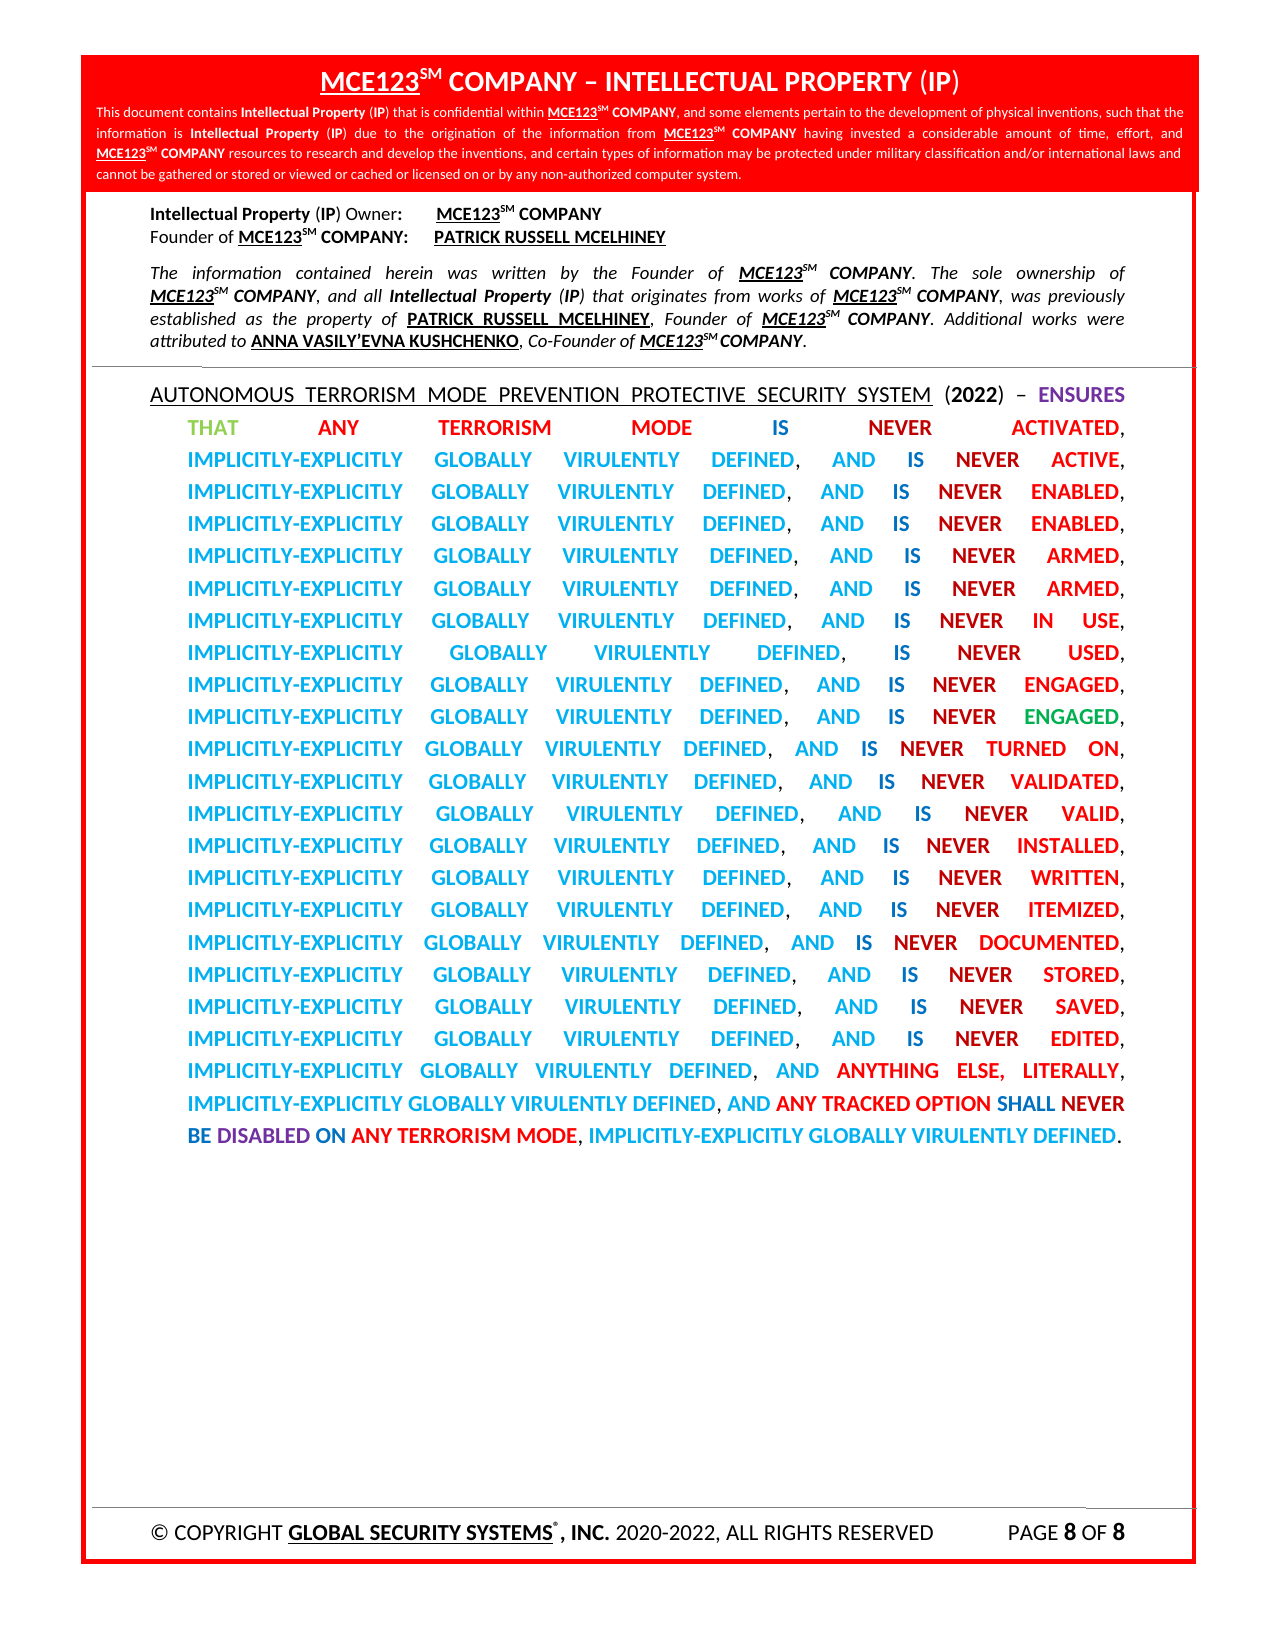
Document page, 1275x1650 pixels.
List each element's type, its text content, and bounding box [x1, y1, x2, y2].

text AUTONOMOUS TERRORISM MODE PREVENTION PROTECTIVE SECURITY SYSTEM (2022) – ENSURES THAT ANY TERRORISM MODE IS NEVER ACTIVATED, IMPLICITLY-EXPLICITLY GLOBALLY VIRULENTLY DEFINED, AND IS NEVER ACTIVE, IMPLICITLY-EXPLICITLY GLOBALLY VIRULENTLY DEFINED, AND IS NEVER ENABLED, IMPLICITLY-EXPLICITLY GLOBALLY VIRULENTLY DEFINED, AND IS NEVER ENABLED, IMPLICITLY-EXPLICITLY GLOBALLY VIRULENTLY DEFINED, AND IS NEVER ARMED, IMPLICITLY-EXPLICITLY GLOBALLY VIRULENTLY DEFINED, AND IS NEVER ARMED, IMPLICITLY-EXPLICITLY GLOBALLY VIRULENTLY DEFINED, AND IS NEVER IN USE, IMPLICITLY-EXPLICITLY GLOBALLY VIRULENTLY DEFINED, IS NEVER USED, IMPLICITLY-EXPLICITLY GLOBALLY VIRULENTLY DEFINED, AND IS NEVER ENGAGED, IMPLICITLY-EXPLICITLY GLOBALLY VIRULENTLY DEFINED, AND IS NEVER ENGAGED, IMPLICITLY-EXPLICITLY GLOBALLY VIRULENTLY DEFINED, AND IS NEVER TURNED ON, IMPLICITLY-EXPLICITLY GLOBALLY VIRULENTLY DEFINED, AND IS NEVER VALIDATED, IMPLICITLY-EXPLICITLY GLOBALLY VIRULENTLY DEFINED, AND IS NEVER VALID, IMPLICITLY-EXPLICITLY GLOBALLY VIRULENTLY DEFINED, AND IS NEVER INSTALLED, IMPLICITLY-EXPLICITLY GLOBALLY VIRULENTLY DEFINED, AND IS NEVER WRITTEN, IMPLICITLY-EXPLICITLY GLOBALLY VIRULENTLY DEFINED, AND IS NEVER ITEMIZED, IMPLICITLY-EXPLICITLY GLOBALLY VIRULENTLY DEFINED, AND IS NEVER DOCUMENTED, IMPLICITLY-EXPLICITLY GLOBALLY VIRULENTLY DEFINED, AND IS NEVER STORED, IMPLICITLY-EXPLICITLY GLOBALLY VIRULENTLY DEFINED, AND IS NEVER SAVED, IMPLICITLY-EXPLICITLY GLOBALLY VIRULENTLY DEFINED, AND IS NEVER EDITED, IMPLICITLY-EXPLICITLY GLOBALLY VIRULENTLY DEFINED, AND ANYTHING ELSE, LITERALLY, IMPLICITLY-EXPLICITLY GLOBALLY VIRULENTLY DEFINED, AND ANY TRACKED OPTION SHALL NEVER BE DISABLED ON ANY TERRORISM MODE, IMPLICITLY-EXPLICITLY GLOBALLY VIRULENTLY DEFINED. [150, 381, 1125, 1149]
